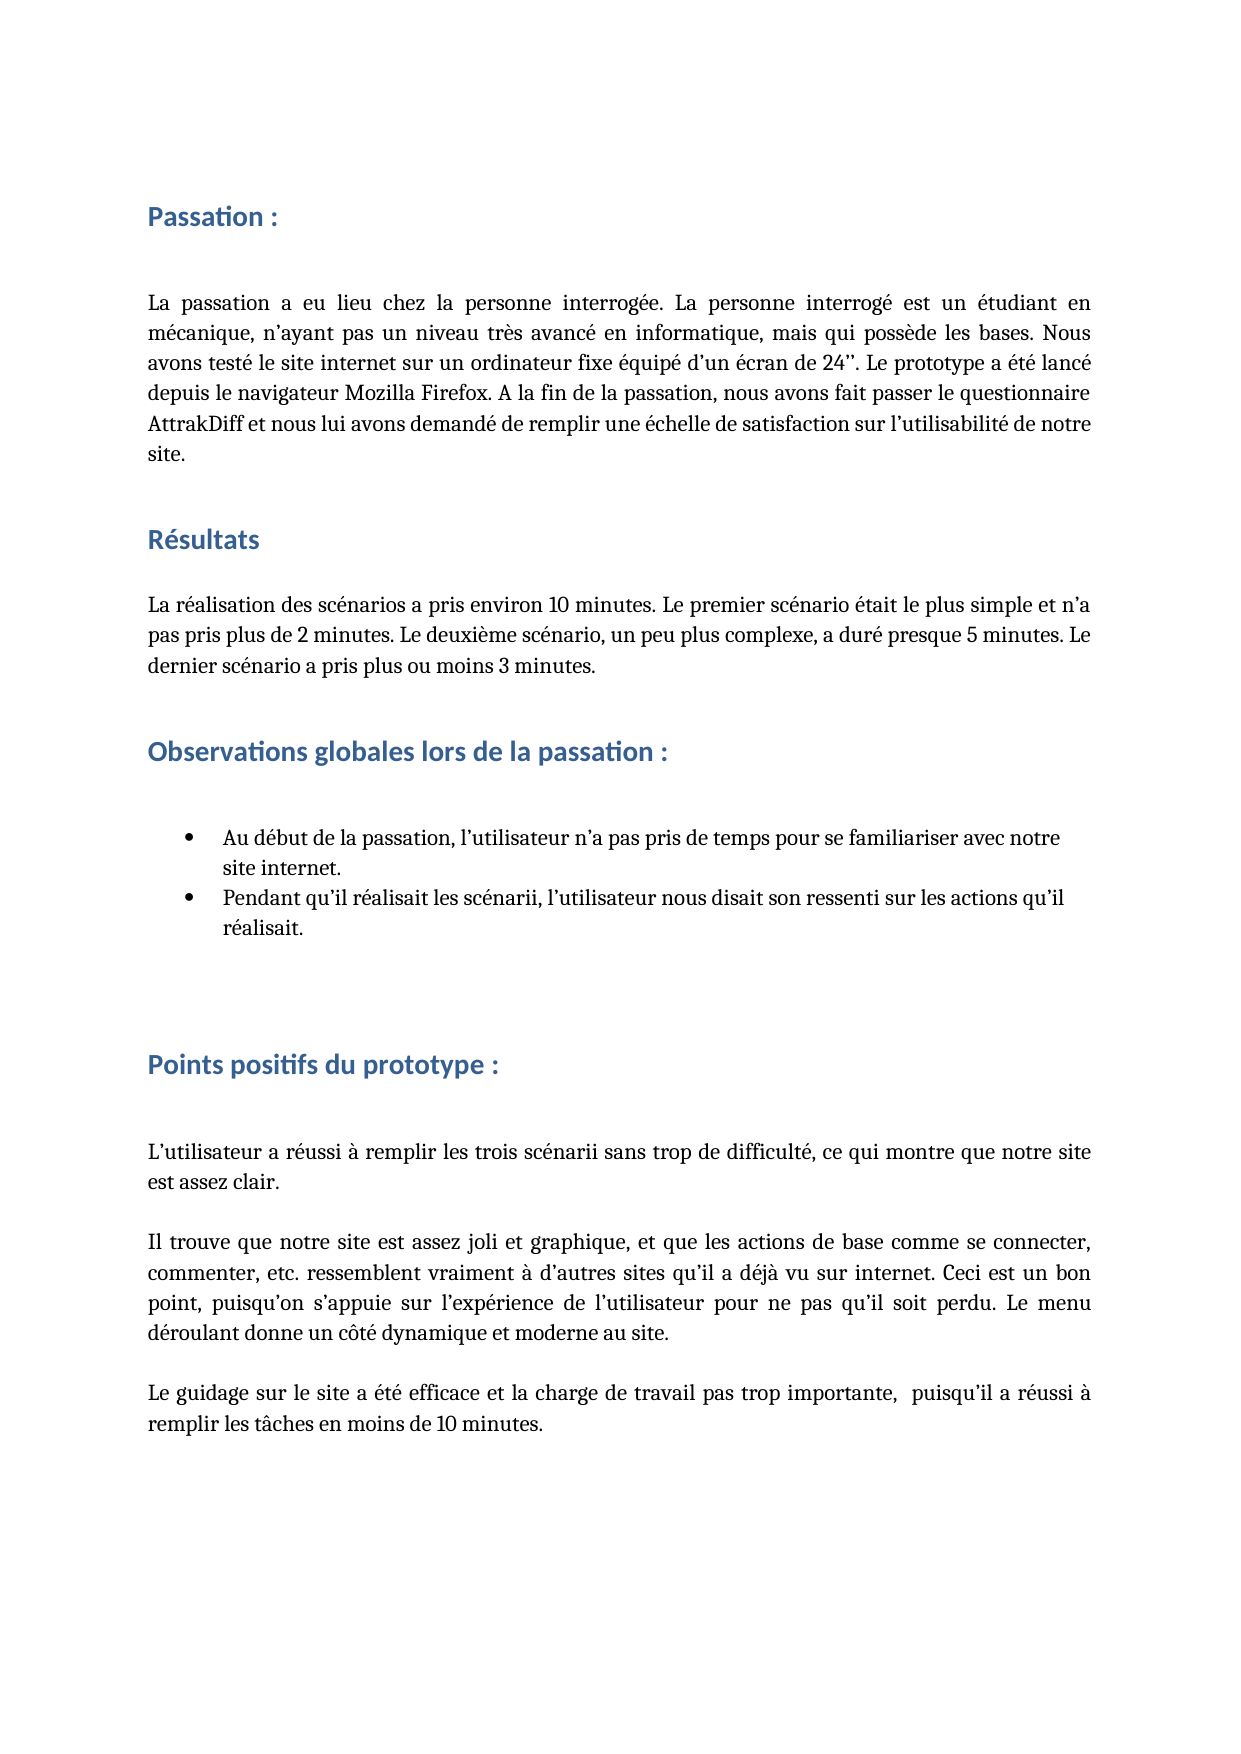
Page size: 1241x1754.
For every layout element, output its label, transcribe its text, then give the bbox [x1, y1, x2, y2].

text La passation a eu lieu chez la personne interrogée. La personne interrogé est un étudiant en mécanique, n’ayant pas un niveau très avancé en informatique, mais qui possède les bases. Nous avons testé le site internet sur un ordinateur fixe équipé d’un écran de 24’’. Le prototype a été lancé depuis le navigateur Mozilla Firefox. A la fin de la passation, nous avons fait passer le questionnaire AttrakDiff et nous lui avons demandé de remplir une échelle de satisfaction sur l’utilisabilité de notre site. [148, 289, 1093, 467]
list Au début de la passation, l’utilisateur n’a pas pris de temps pour se familiariser avec notre site internet. [185, 824, 1093, 881]
subtitle Passation : [148, 198, 1093, 233]
text La réalisation des scénarios a pris environ 10 minutes. Le premier scénario était le plus simple et n’a pas pris plus de 2 minutes. Le deuxième scénario, un peu plus complexe, a duré presque 5 minutes. Le dernier scénario a pris plus ou moins 3 minutes. [148, 562, 1093, 679]
subtitle Observations globales lors de la passation : [148, 733, 1093, 768]
list Pendant qu’il réalisait les scénarii, l’utilisateur nous disait son ressenti sur les actions qu’il réalisait. [185, 885, 1093, 942]
subtitle Points positifs du prototype : [148, 1046, 1093, 1082]
text L’utilisateur a réussi à remplir les trois scénarii sans trop de difficulté, ce qui montre que notre site est assez clair. Il trouve que notre site est assez joli et graphique, et que les actions de base comme se connecter, commenter, etc. ressemblent vraiment à d’autres sites qu’il a déjà vu sur internet. Ceci est un bon point, puisqu’on s’appuie sur l’expérience de l’utilisateur pour ne pas qu’il soit perdu. Le menu déroulant donne un côté dynamique et moderne au site. Le guidage sur le site a été efficace et la charge de travail pas trop importante, puisqu’il a réussi à remplir les tâches en moins de 10 minutes. [148, 1138, 1093, 1437]
subtitle Résultats [148, 521, 1093, 556]
